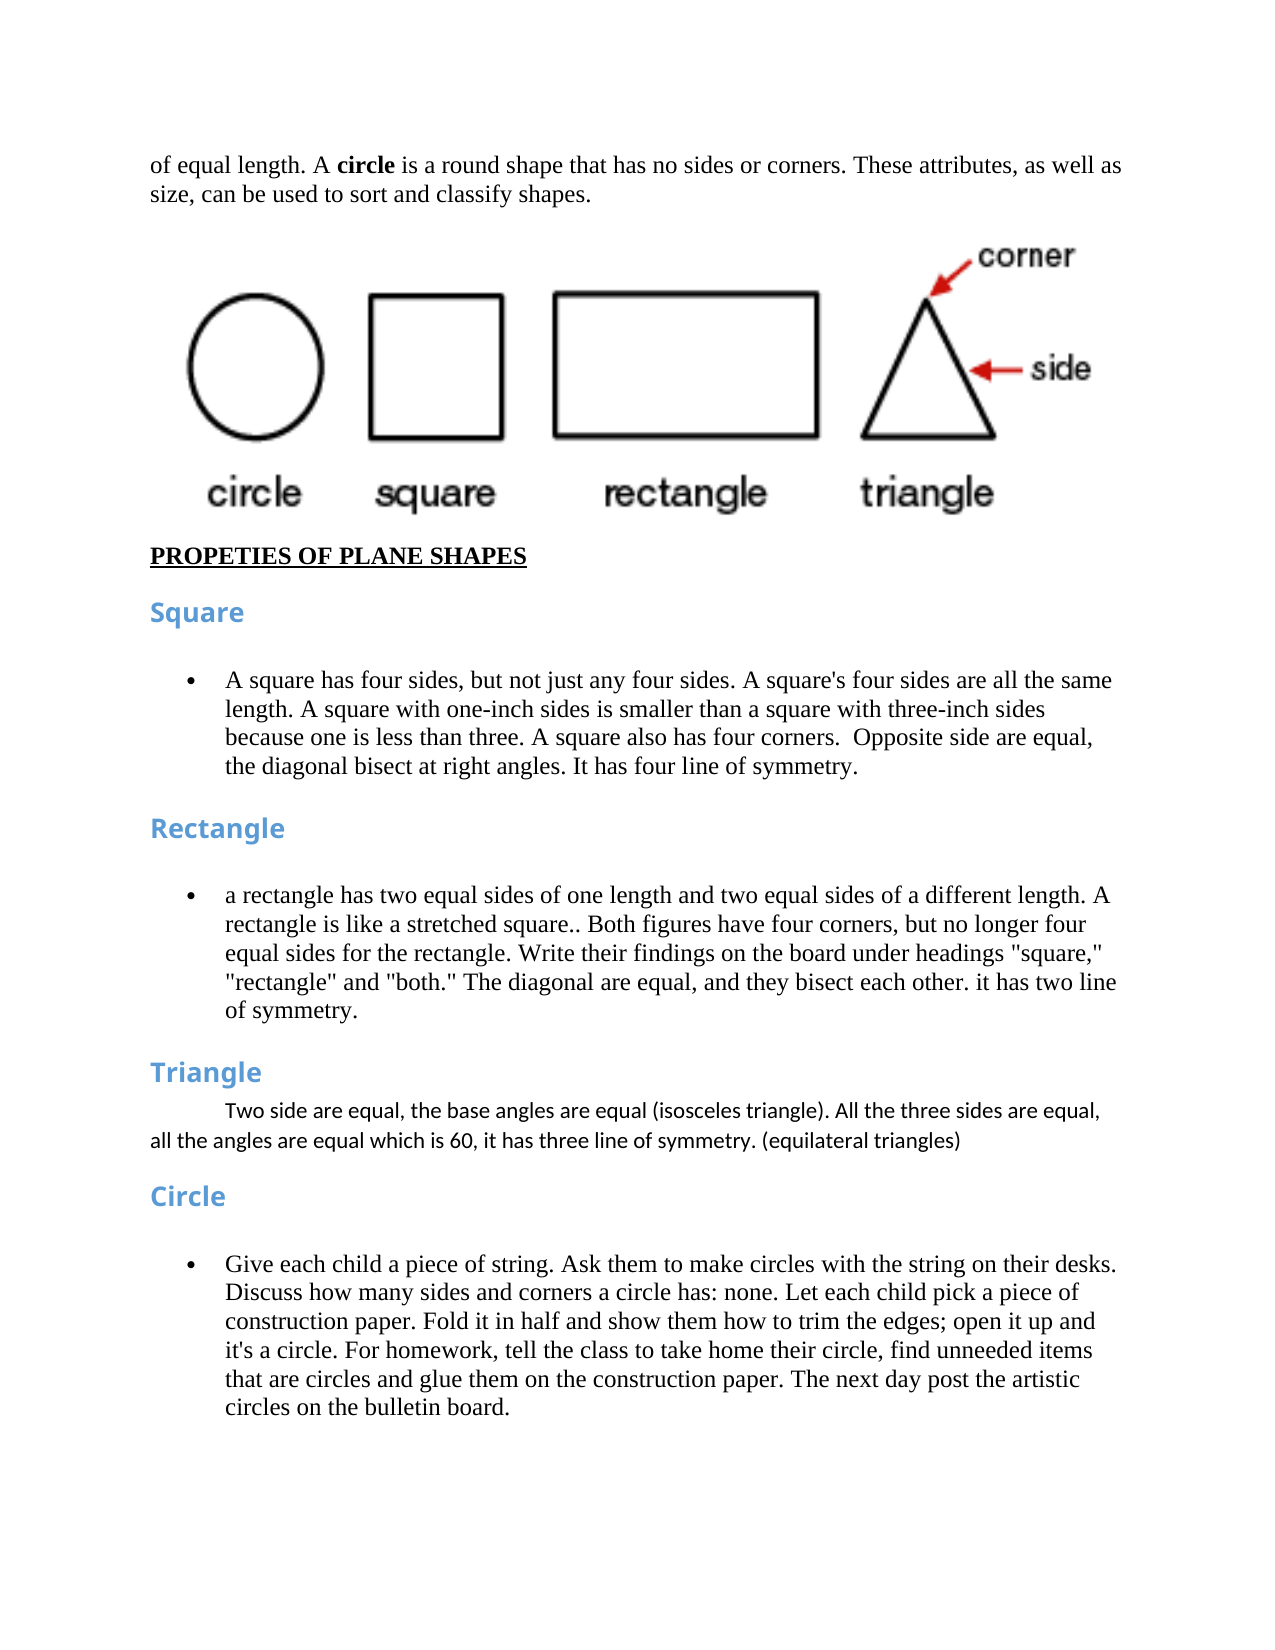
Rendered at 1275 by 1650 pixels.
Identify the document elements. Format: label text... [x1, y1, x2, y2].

text Two side are equal, the base angles are equal (isosceles triangle). All the three sides are equal, all the angles are equal which is 60, it has three line of symmetry. (equilateral triangles) [150, 1096, 1125, 1154]
subtitle Circle [150, 1177, 1125, 1214]
picture [175, 236, 1100, 523]
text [150, 150, 1125, 207]
text PROPETIES OF PLANE SHAPES [150, 541, 1125, 570]
subtitle Triangle [150, 1053, 1125, 1090]
list a rectangle has two equal sides of one length and two equal sides of a different length. A rectangle is like a stretched square.. Both figures have four corners, but no longer four equal sides for the rectangle. Write their findings on the board under headings "square," "rectangle" and "both." The diagonal are equal, and they bisect each other. it has two line of symmetry. [187, 881, 1125, 1024]
list Give each child a piece of string. Ask them to make circles with the string on their desks. Discuss how many sides and corners a circle has: none. Let each child pick a piece of construction paper. Fold it in half and show them how to trim the edges; open it up and it's a circle. For homework, tell the class to take home their circle, find unneeded items that are circles and glue them on the construction paper. The next day post the artistic circles on the bulletin board. [187, 1249, 1125, 1421]
subtitle Square [150, 593, 1125, 630]
list A square has four sides, but not just any four sides. A square's four sides are all the same length. A square with one-inch sides is smaller than a square with three-inch sides because one is less than three. A square also has four corners. Opposite side are equal, the diagonal bisect at right angles. It has four line of symmetry. [187, 665, 1125, 780]
subtitle Rectangle [150, 809, 1125, 846]
